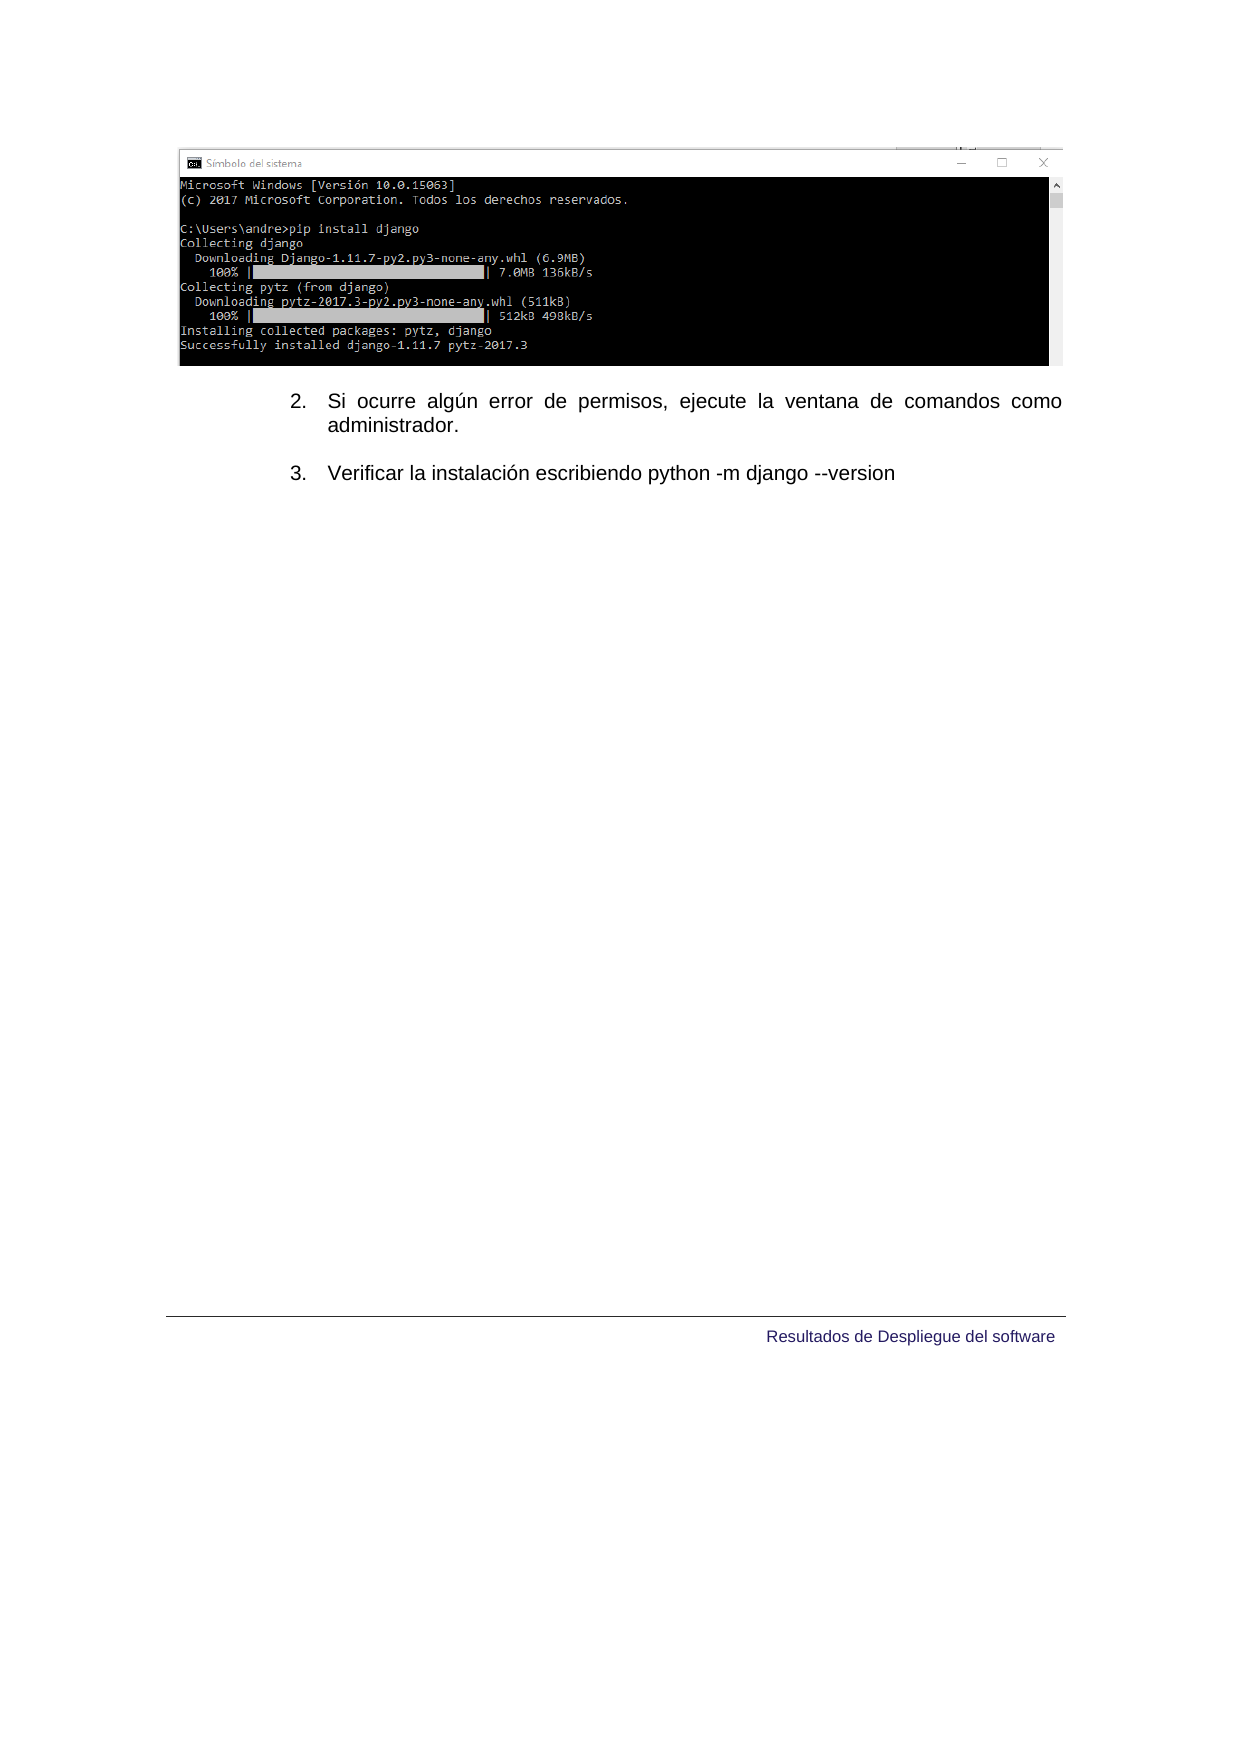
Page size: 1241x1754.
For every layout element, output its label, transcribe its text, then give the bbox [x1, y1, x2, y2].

picture [177, 147, 1063, 366]
list Si ocurre algún error de permisos, ejecute la ventana de comandos como administrador. [290, 389, 1063, 437]
list Verificar la instalación escribiendo python -m django --version [290, 461, 1063, 485]
